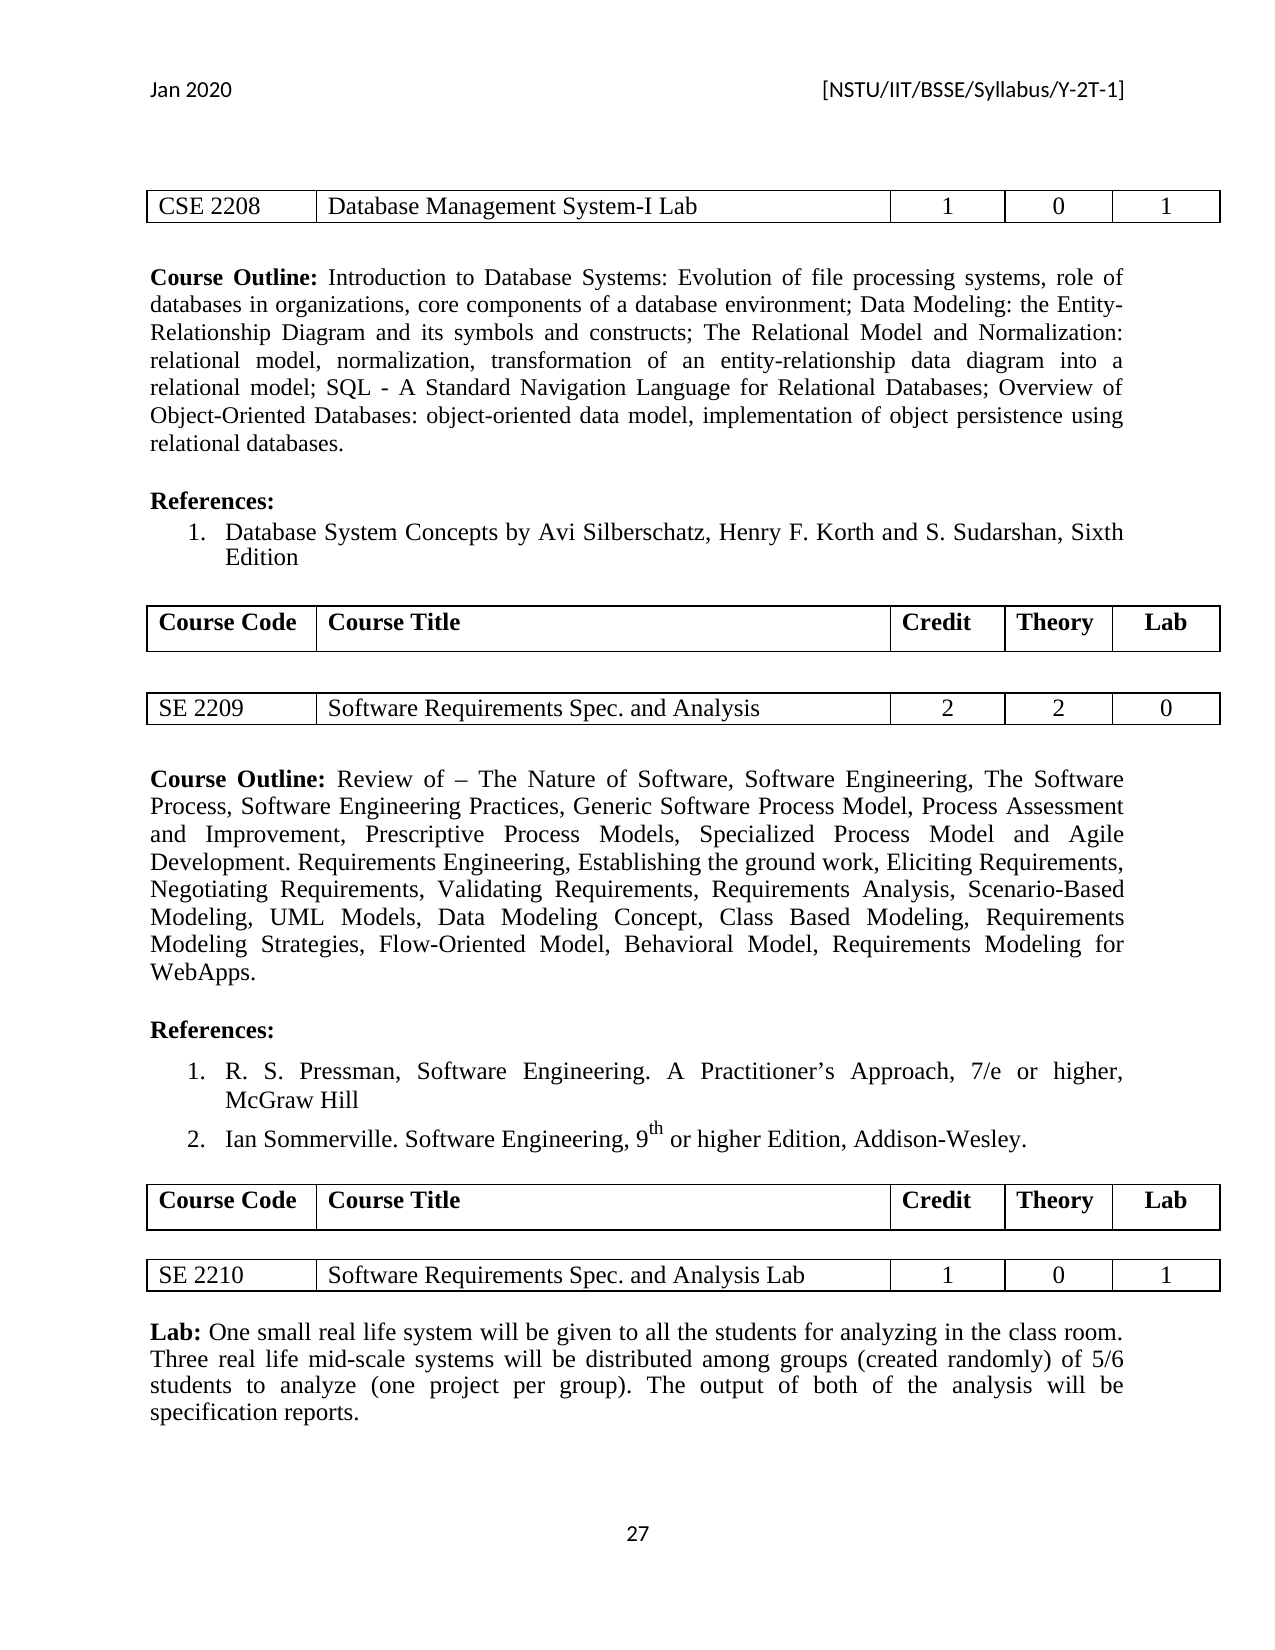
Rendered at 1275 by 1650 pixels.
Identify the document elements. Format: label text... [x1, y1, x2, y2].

table_header Credit [891, 607, 1004, 651]
table_header CSE 2208 [148, 191, 316, 222]
list Ian Sommerville. Software Engineering, 9th or higher Edition, Addison-Wesley. [187, 1117, 1125, 1155]
table_header Credit [891, 1185, 1004, 1229]
table_header Software Requirements Spec. and Analysis [317, 694, 890, 724]
table_header SE 2210 [148, 1260, 316, 1290]
table_header 1 [1113, 191, 1219, 222]
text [150, 263, 1125, 456]
table_header SE 2209 [148, 694, 316, 724]
text References: [150, 1015, 1125, 1044]
table_header Lab [1113, 1185, 1219, 1229]
table_header Theory [1006, 1185, 1112, 1229]
table_header Course Title [317, 1185, 890, 1229]
table_header 0 [1006, 191, 1112, 222]
table_header Database Management System-I Lab [317, 191, 890, 222]
table_header Course Code [148, 1185, 316, 1229]
table_header 0 [1113, 694, 1219, 724]
table_header 1 [1113, 1260, 1219, 1290]
table_header Lab [1113, 607, 1219, 651]
text References: [150, 486, 1125, 514]
table_header 2 [1006, 694, 1112, 724]
text Lab: One small real life system will be given to all the students for analyzing in the class room. Three real life mid-scale systems will be distributed among groups (created randomly) of 5/6 students to analyze (one project per group). The output of both of the analysis will be specification reports. [150, 1320, 1125, 1426]
table_header 1 [891, 191, 1004, 222]
list Database System Concepts by Avi Silberschatz, Henry F. Korth and S. Sudarshan, Sixth Edition [187, 520, 1125, 571]
list R. S. Pressman, Software Engineering. A Practitioner’s Approach, 7/e or higher, McGraw Hill [187, 1056, 1125, 1114]
table_header 2 [891, 694, 1004, 724]
table_header Software Requirements Spec. and Analysis Lab [317, 1260, 890, 1290]
table_header Course Code [148, 607, 316, 651]
table_header Course Title [317, 607, 890, 651]
text Course Outline: Review of – The Nature of Software, Software Engineering, The Software Process, Software Engineering Practices, Generic Software Process Model, Process Assessment and Improvement, Prescriptive Process Models, Specialized Process Model and Agile Development. Requirements Engineering, Establishing the ground work, Eliciting Requirements, Negotiating Requirements, Validating Requirements, Requirements Analysis, Scenario-Based Modeling, UML Models, Data Modeling Concept, Class Based Modeling, Requirements Modeling Strategies, Flow-Oriented Model, Behavioral Model, Requirements Modeling for WebApps. [150, 765, 1125, 986]
table_header 0 [1006, 1260, 1112, 1290]
table_header Theory [1006, 607, 1112, 651]
table_header 1 [891, 1260, 1004, 1290]
